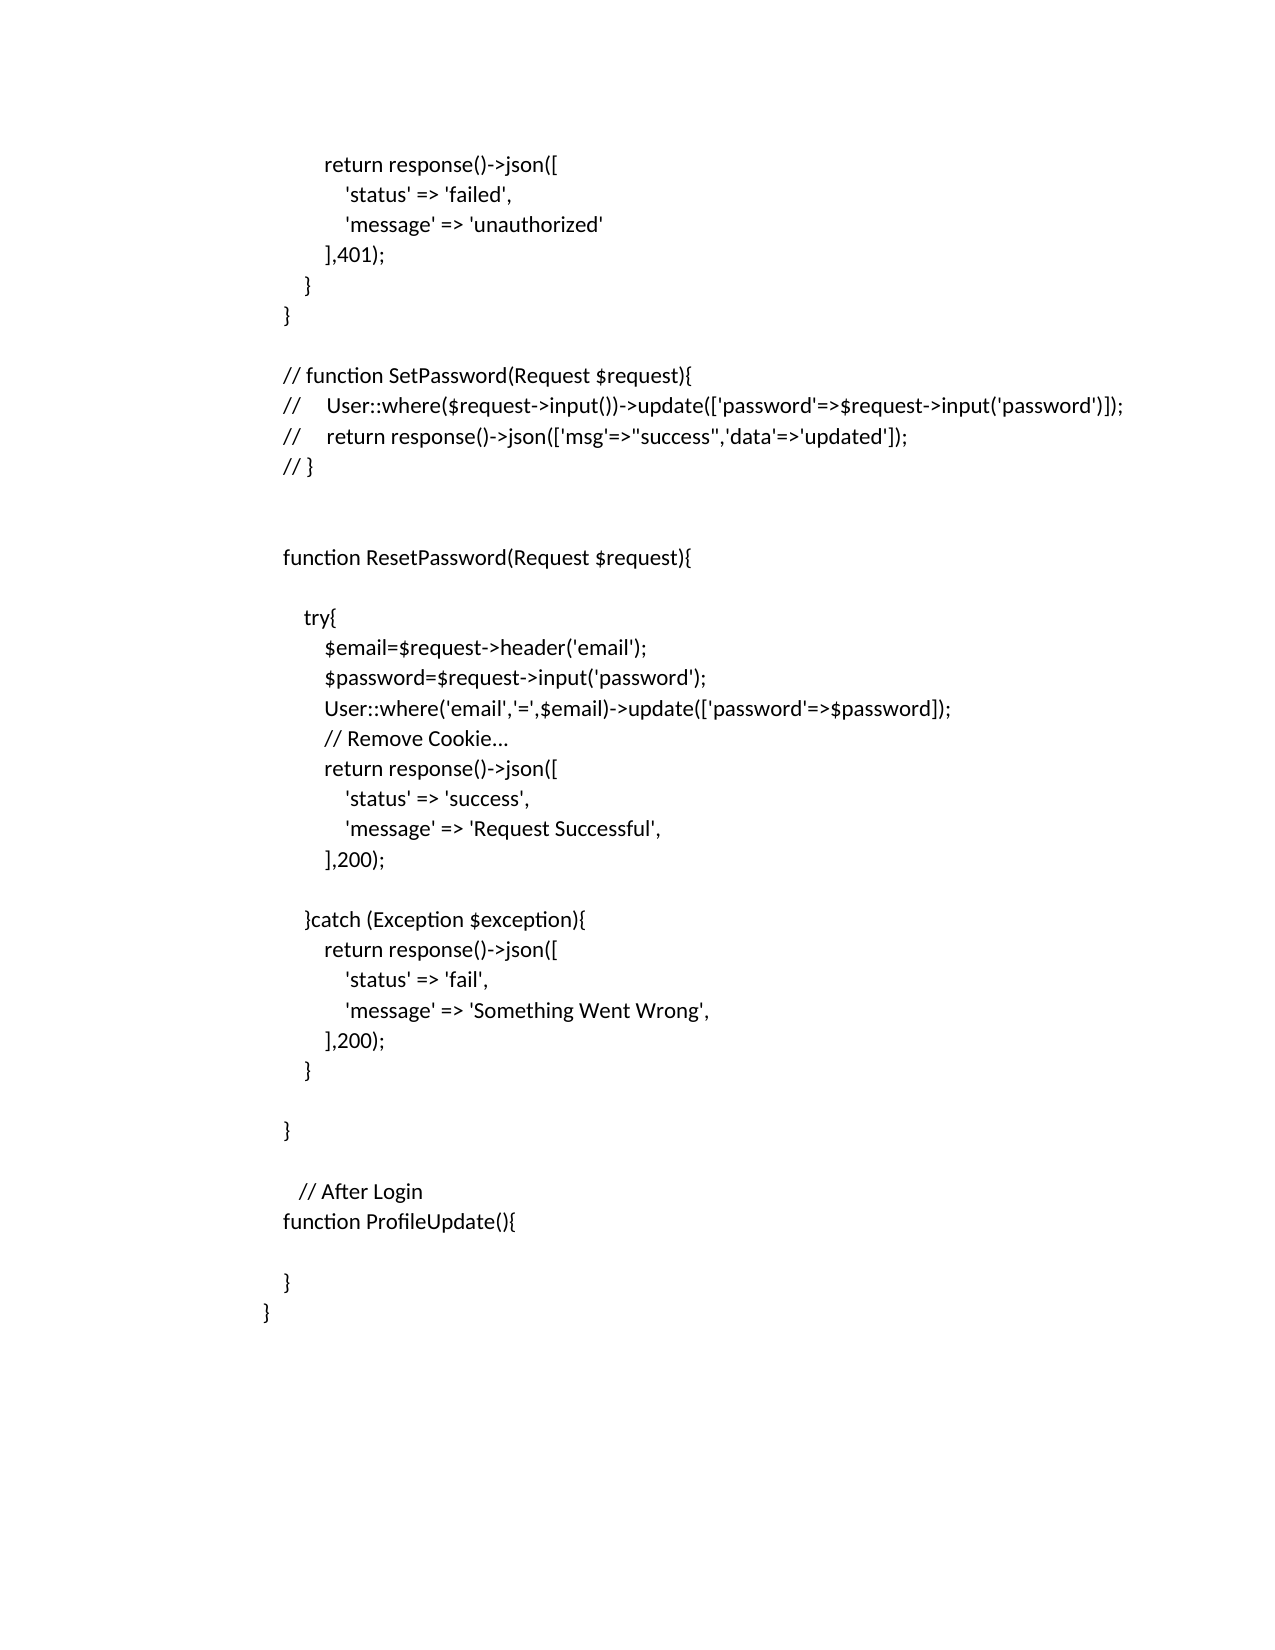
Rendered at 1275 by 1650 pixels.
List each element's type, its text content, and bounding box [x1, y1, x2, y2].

list } [262, 1268, 1125, 1296]
list 'message' => 'Something Went Wrong', [262, 996, 1125, 1024]
list } [262, 1117, 1125, 1145]
list 'status' => 'success', [262, 784, 1125, 812]
list // function SetPassword(Request $request){ [262, 361, 1125, 389]
list 'message' => 'Request Successful', [262, 814, 1125, 843]
list // return response()->json(['msg'=>"success",'data'=>'updated']); [262, 422, 1125, 450]
list return response()->json([ [262, 754, 1125, 782]
list 'message' => 'unauthorized' [262, 210, 1125, 238]
list $password=$request->input('password'); [262, 663, 1125, 692]
list } [262, 1298, 1125, 1326]
list return response()->json([ [262, 150, 1125, 178]
list return response()->json([ [262, 935, 1125, 963]
list function ProfileUpdate(){ [262, 1207, 1125, 1235]
list // After Login [262, 1177, 1125, 1205]
list // } [262, 452, 1125, 480]
list } [262, 271, 1125, 299]
list }catch (Exception $exception){ [262, 905, 1125, 933]
list 'status' => 'failed', [262, 180, 1125, 208]
list ],200); [262, 845, 1125, 873]
list ],401); [262, 241, 1125, 269]
list try{ [262, 603, 1125, 631]
list } [262, 301, 1125, 329]
list function ResetPassword(Request $request){ [262, 543, 1125, 571]
list $email=$request->header('email'); [262, 633, 1125, 661]
list User::where('email','=',$email)->update(['password'=>$password]); [262, 694, 1125, 722]
list 'status' => 'fail', [262, 966, 1125, 994]
list // Remove Cookie... [262, 724, 1125, 752]
list // User::where($request->input())->update(['password'=>$request->input('password')]); [262, 392, 1125, 420]
list } [262, 1056, 1125, 1084]
list ],200); [262, 1026, 1125, 1054]
